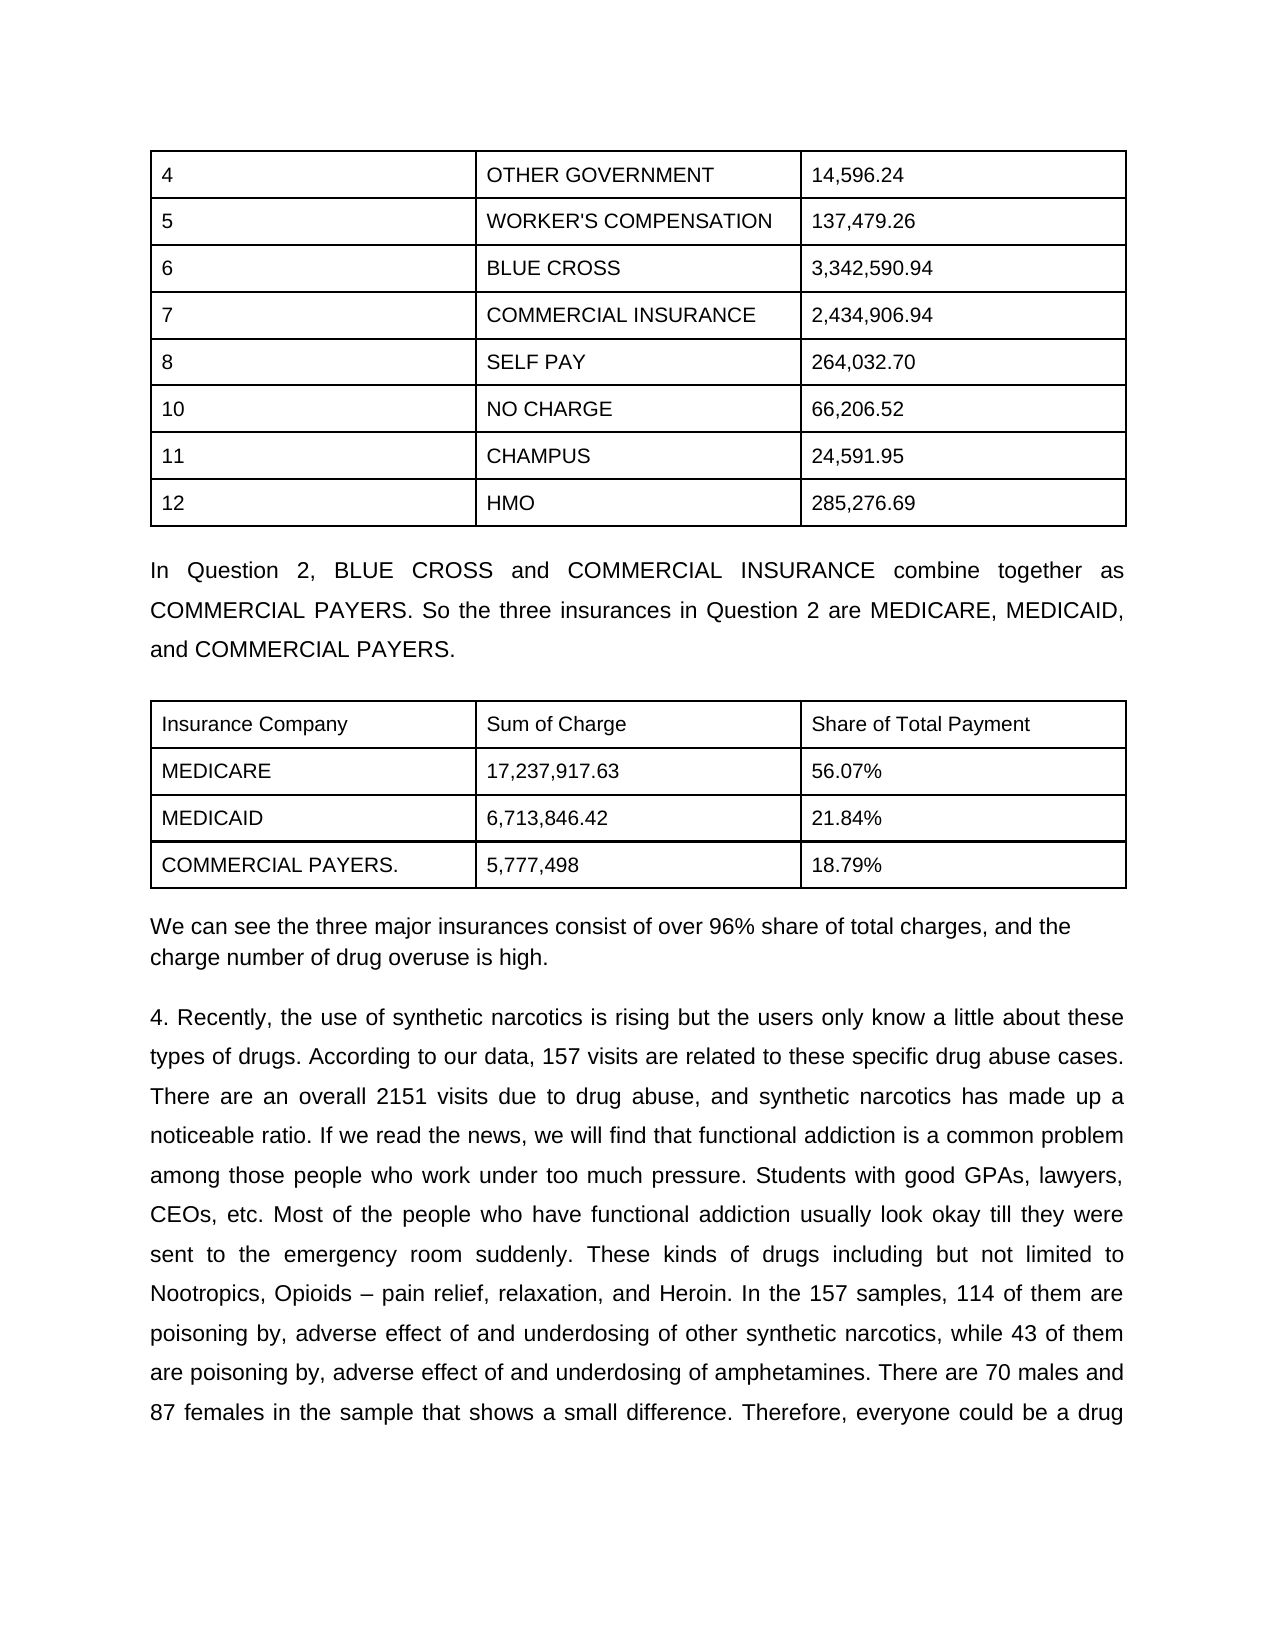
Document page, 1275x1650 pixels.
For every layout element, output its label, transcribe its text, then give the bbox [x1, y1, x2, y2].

table_cell 14,596.24 [802, 152, 1125, 197]
table_cell CHAMPUS [477, 433, 800, 478]
table_cell 21.84% [802, 796, 1125, 840]
table_cell 137,479.26 [802, 199, 1125, 244]
table_cell 5,777,498 [477, 843, 800, 887]
table_cell OTHER GOVERNMENT [477, 152, 800, 197]
table_cell 11 [152, 433, 475, 478]
table_cell 5 [152, 199, 475, 244]
table_cell 264,032.70 [802, 340, 1125, 384]
table_cell 10 [152, 386, 475, 431]
table_cell 285,276.69 [802, 480, 1125, 525]
table_cell 3,342,590.94 [802, 246, 1125, 291]
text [150, 1004, 1125, 1425]
table_cell SELF PAY [477, 340, 800, 384]
table_cell 24,591.95 [802, 433, 1125, 478]
table_cell HMO [477, 480, 800, 525]
table_cell 17,237,917.63 [477, 749, 800, 793]
table_cell 2,434,906.94 [802, 293, 1125, 337]
table_cell COMMERCIAL PAYERS. [152, 843, 475, 887]
table_cell 66,206.52 [802, 386, 1125, 431]
text We can see the three major insurances consist of over 96% share of total charges, and the charge number of drug overuse is high. [150, 913, 1125, 970]
table_cell MEDICAID [152, 796, 475, 840]
table_cell COMMERCIAL INSURANCE [477, 293, 800, 337]
table_cell NO CHARGE [477, 386, 800, 431]
table_cell 8 [152, 340, 475, 384]
table_cell 56.07% [802, 749, 1125, 793]
table_cell WORKER'S COMPENSATION [477, 199, 800, 244]
table_cell 18.79% [802, 843, 1125, 887]
table_cell 4 [152, 152, 475, 197]
text In Question 2, BLUE CROSS and COMMERCIAL INSURANCE combine together as COMMERCIAL PAYERS. So the three insurances in Question 2 are MEDICARE, MEDICAID, and COMMERCIAL PAYERS. [150, 557, 1125, 663]
table_cell 12 [152, 480, 475, 525]
table_cell BLUE CROSS [477, 246, 800, 291]
table_cell 7 [152, 293, 475, 337]
table_cell MEDICARE [152, 749, 475, 793]
table_cell 6 [152, 246, 475, 291]
table_header Sum of Charge [477, 702, 800, 747]
table_header Insurance Company [152, 702, 475, 747]
table_header Share of Total Payment [802, 702, 1125, 747]
table_cell 6,713,846.42 [477, 796, 800, 840]
